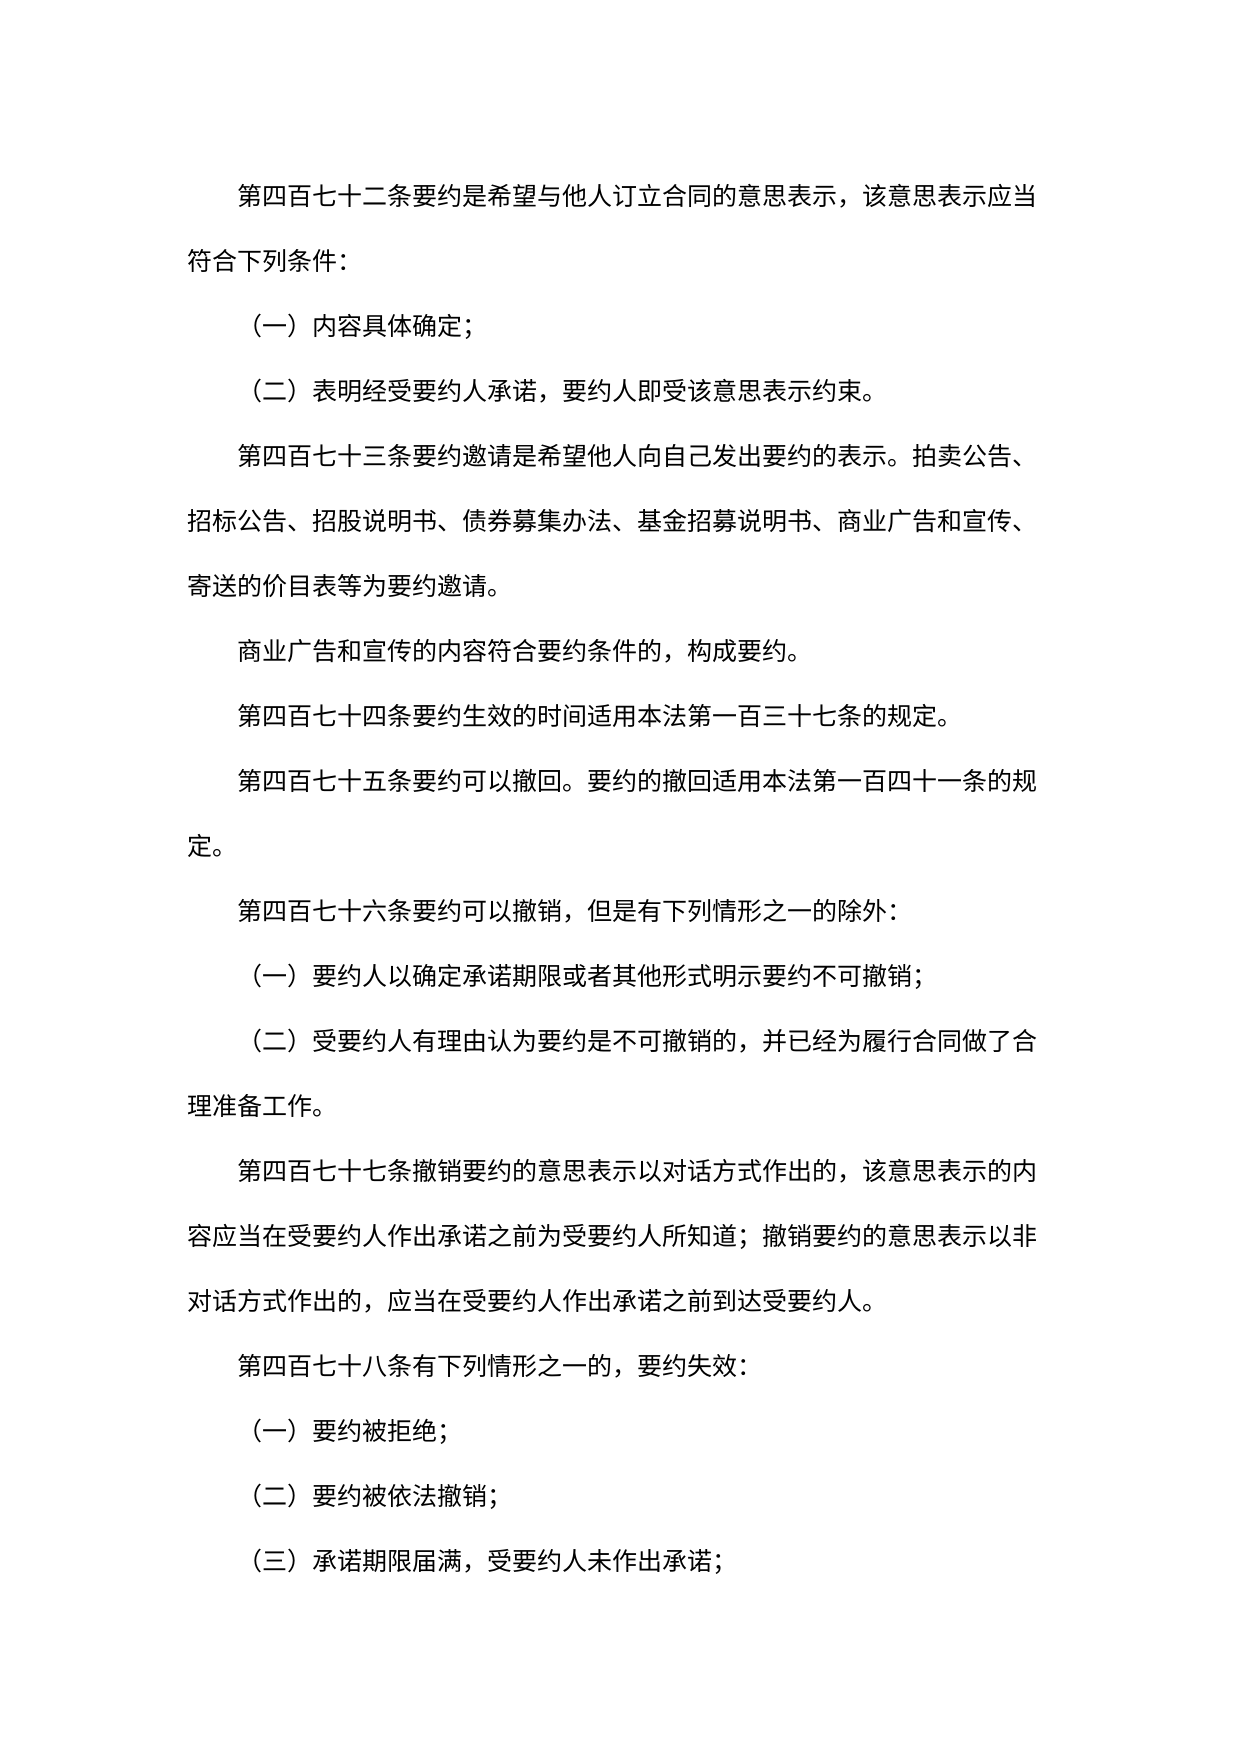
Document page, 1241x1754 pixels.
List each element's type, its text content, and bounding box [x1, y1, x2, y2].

text 第四百七十三条要约邀请是希望他人向自己发出要约的表示。拍卖公告、招标公告、招股说明书、债券募集办法、基金招募说明书、商业广告和宣传、寄送的价目表等为要约邀请。 [187, 422, 1053, 617]
text （二）表明经受要约人承诺，要约人即受该意思表示约束。 [187, 357, 1053, 422]
text （一）要约人以确定承诺期限或者其他形式明示要约不可撤销； [187, 942, 1053, 1007]
text 第四百七十六条要约可以撤销，但是有下列情形之一的除外： [187, 877, 1053, 942]
text 商业广告和宣传的内容符合要约条件的，构成要约。 [187, 617, 1053, 682]
text 第四百七十七条撤销要约的意思表示以对话方式作出的，该意思表示的内容应当在受要约人作出承诺之前为受要约人所知道；撤销要约的意思表示以非对话方式作出的，应当在受要约人作出承诺之前到达受要约人。 [187, 1137, 1053, 1332]
text 第四百七十二条要约是希望与他人订立合同的意思表示，该意思表示应当符合下列条件： [187, 162, 1053, 292]
text （一）内容具体确定； [187, 292, 1053, 357]
text （一）要约被拒绝； [187, 1397, 1053, 1462]
text 第四百七十四条要约生效的时间适用本法第一百三十七条的规定。 [187, 682, 1053, 747]
text 第四百七十五条要约可以撤回。要约的撤回适用本法第一百四十一条的规定。 [187, 747, 1053, 877]
text （二）受要约人有理由认为要约是不可撤销的，并已经为履行合同做了合理准备工作。 [187, 1007, 1053, 1137]
text （二）要约被依法撤销； [187, 1462, 1053, 1527]
text 第四百七十八条有下列情形之一的，要约失效： [187, 1332, 1053, 1397]
text （三）承诺期限届满，受要约人未作出承诺； [187, 1527, 1053, 1592]
